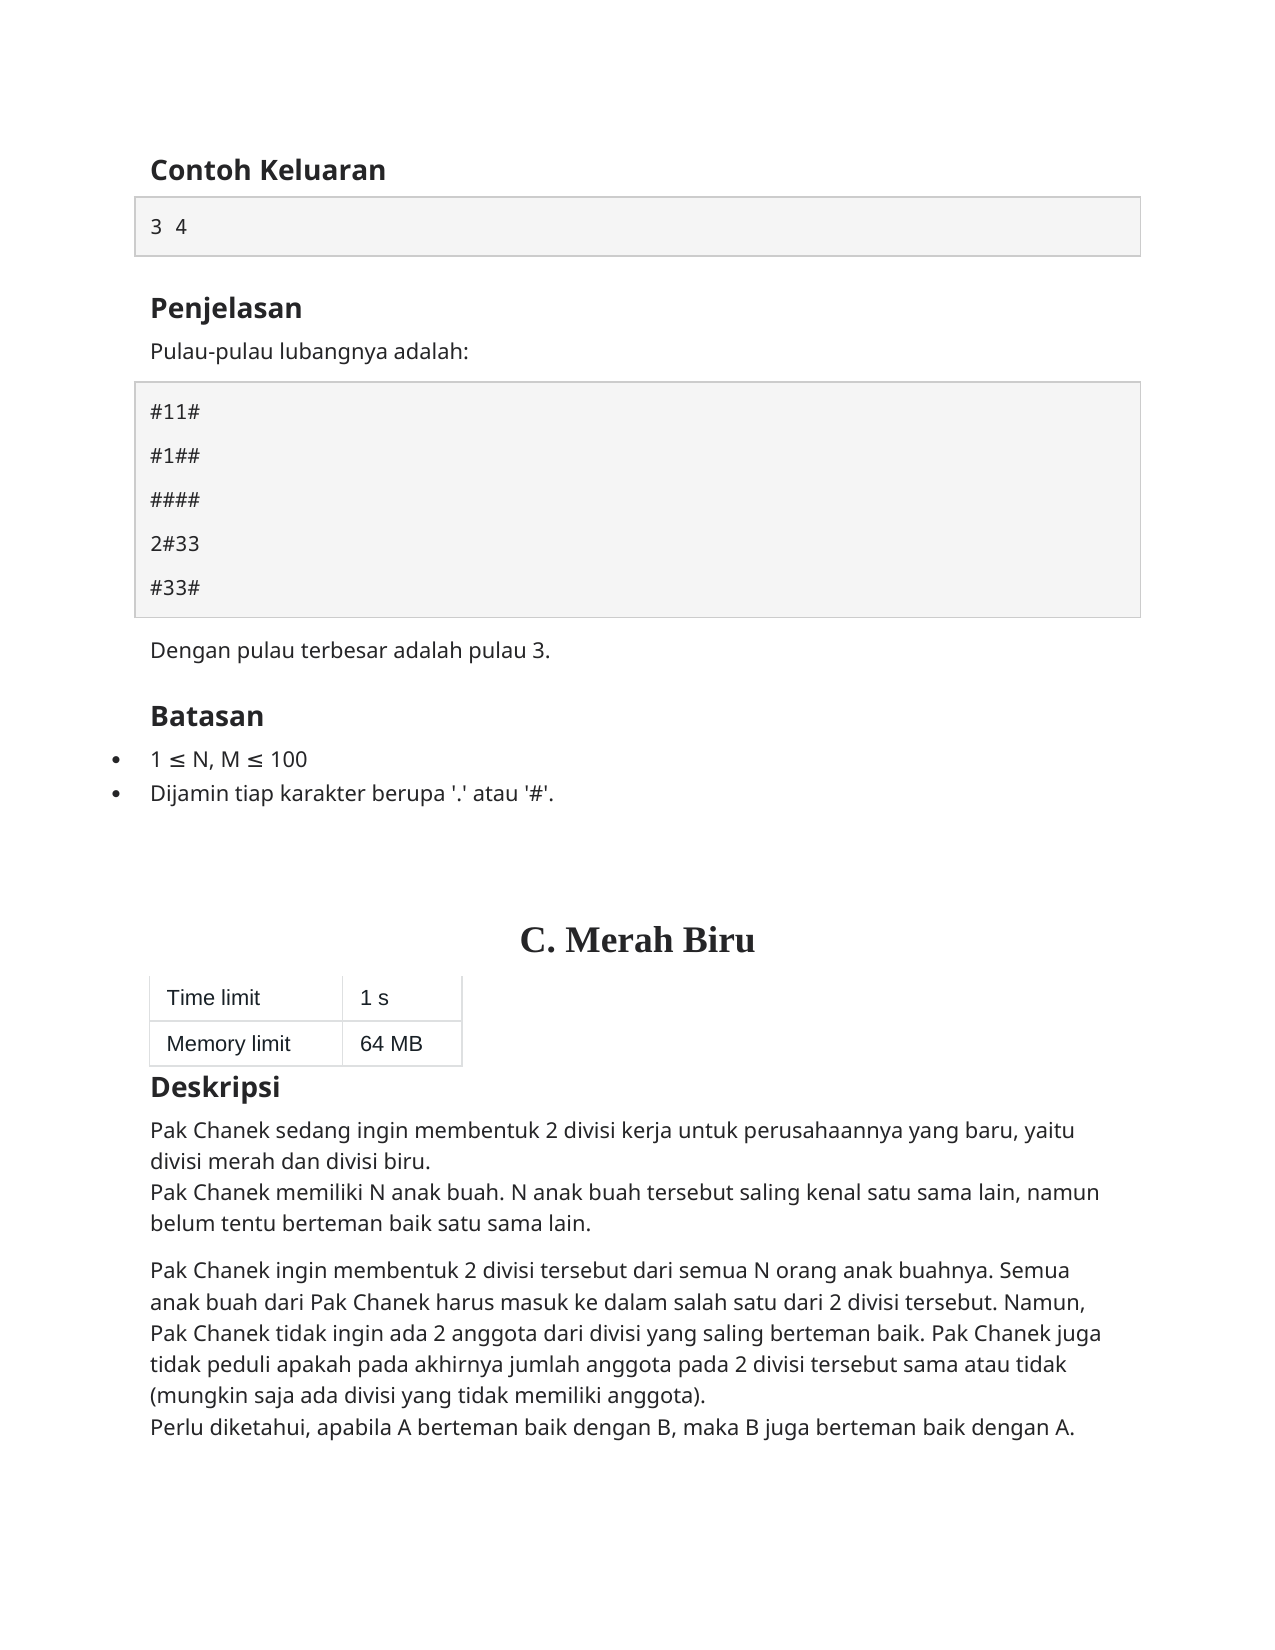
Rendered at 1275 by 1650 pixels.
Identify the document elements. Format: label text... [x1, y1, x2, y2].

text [150, 1254, 1125, 1441]
text Dengan pulau terbesar adalah pulau 3. [150, 634, 1125, 665]
text C. Merah Biru [150, 917, 1125, 960]
text #### [136, 469, 1140, 513]
text Contoh Keluaran [150, 150, 1125, 188]
text Penjelasan [150, 288, 1125, 326]
table_cell 64 MB [343, 1022, 461, 1065]
text 3 4 [136, 198, 1140, 255]
table_cell Memory limit [150, 1022, 342, 1065]
list Dijamin tiap karakter berupa '.' atau '#'. [112, 777, 1125, 808]
text #33# [136, 557, 1140, 617]
text Pak Chanek sedang ingin membentuk 2 divisi kerja untuk perusahaannya yang baru, yaitu divisi merah dan divisi biru. Pak Chanek memiliki N anak buah. N anak buah tersebut saling kenal satu sama lain, namun belum tentu berteman baik satu sama lain. [150, 1113, 1125, 1238]
text Deskripsi [150, 1067, 1125, 1105]
text Batasan [150, 696, 1125, 734]
text #11# [136, 383, 1140, 425]
list 1 ≤ N, M ≤ 100 [112, 742, 1125, 774]
table_header Time limit [150, 976, 342, 1020]
table_header 1 s [343, 976, 461, 1020]
text #1## [136, 425, 1140, 469]
text Pulau-pulau lubangnya adalah: [150, 334, 1125, 366]
text 2#33 [136, 513, 1140, 557]
